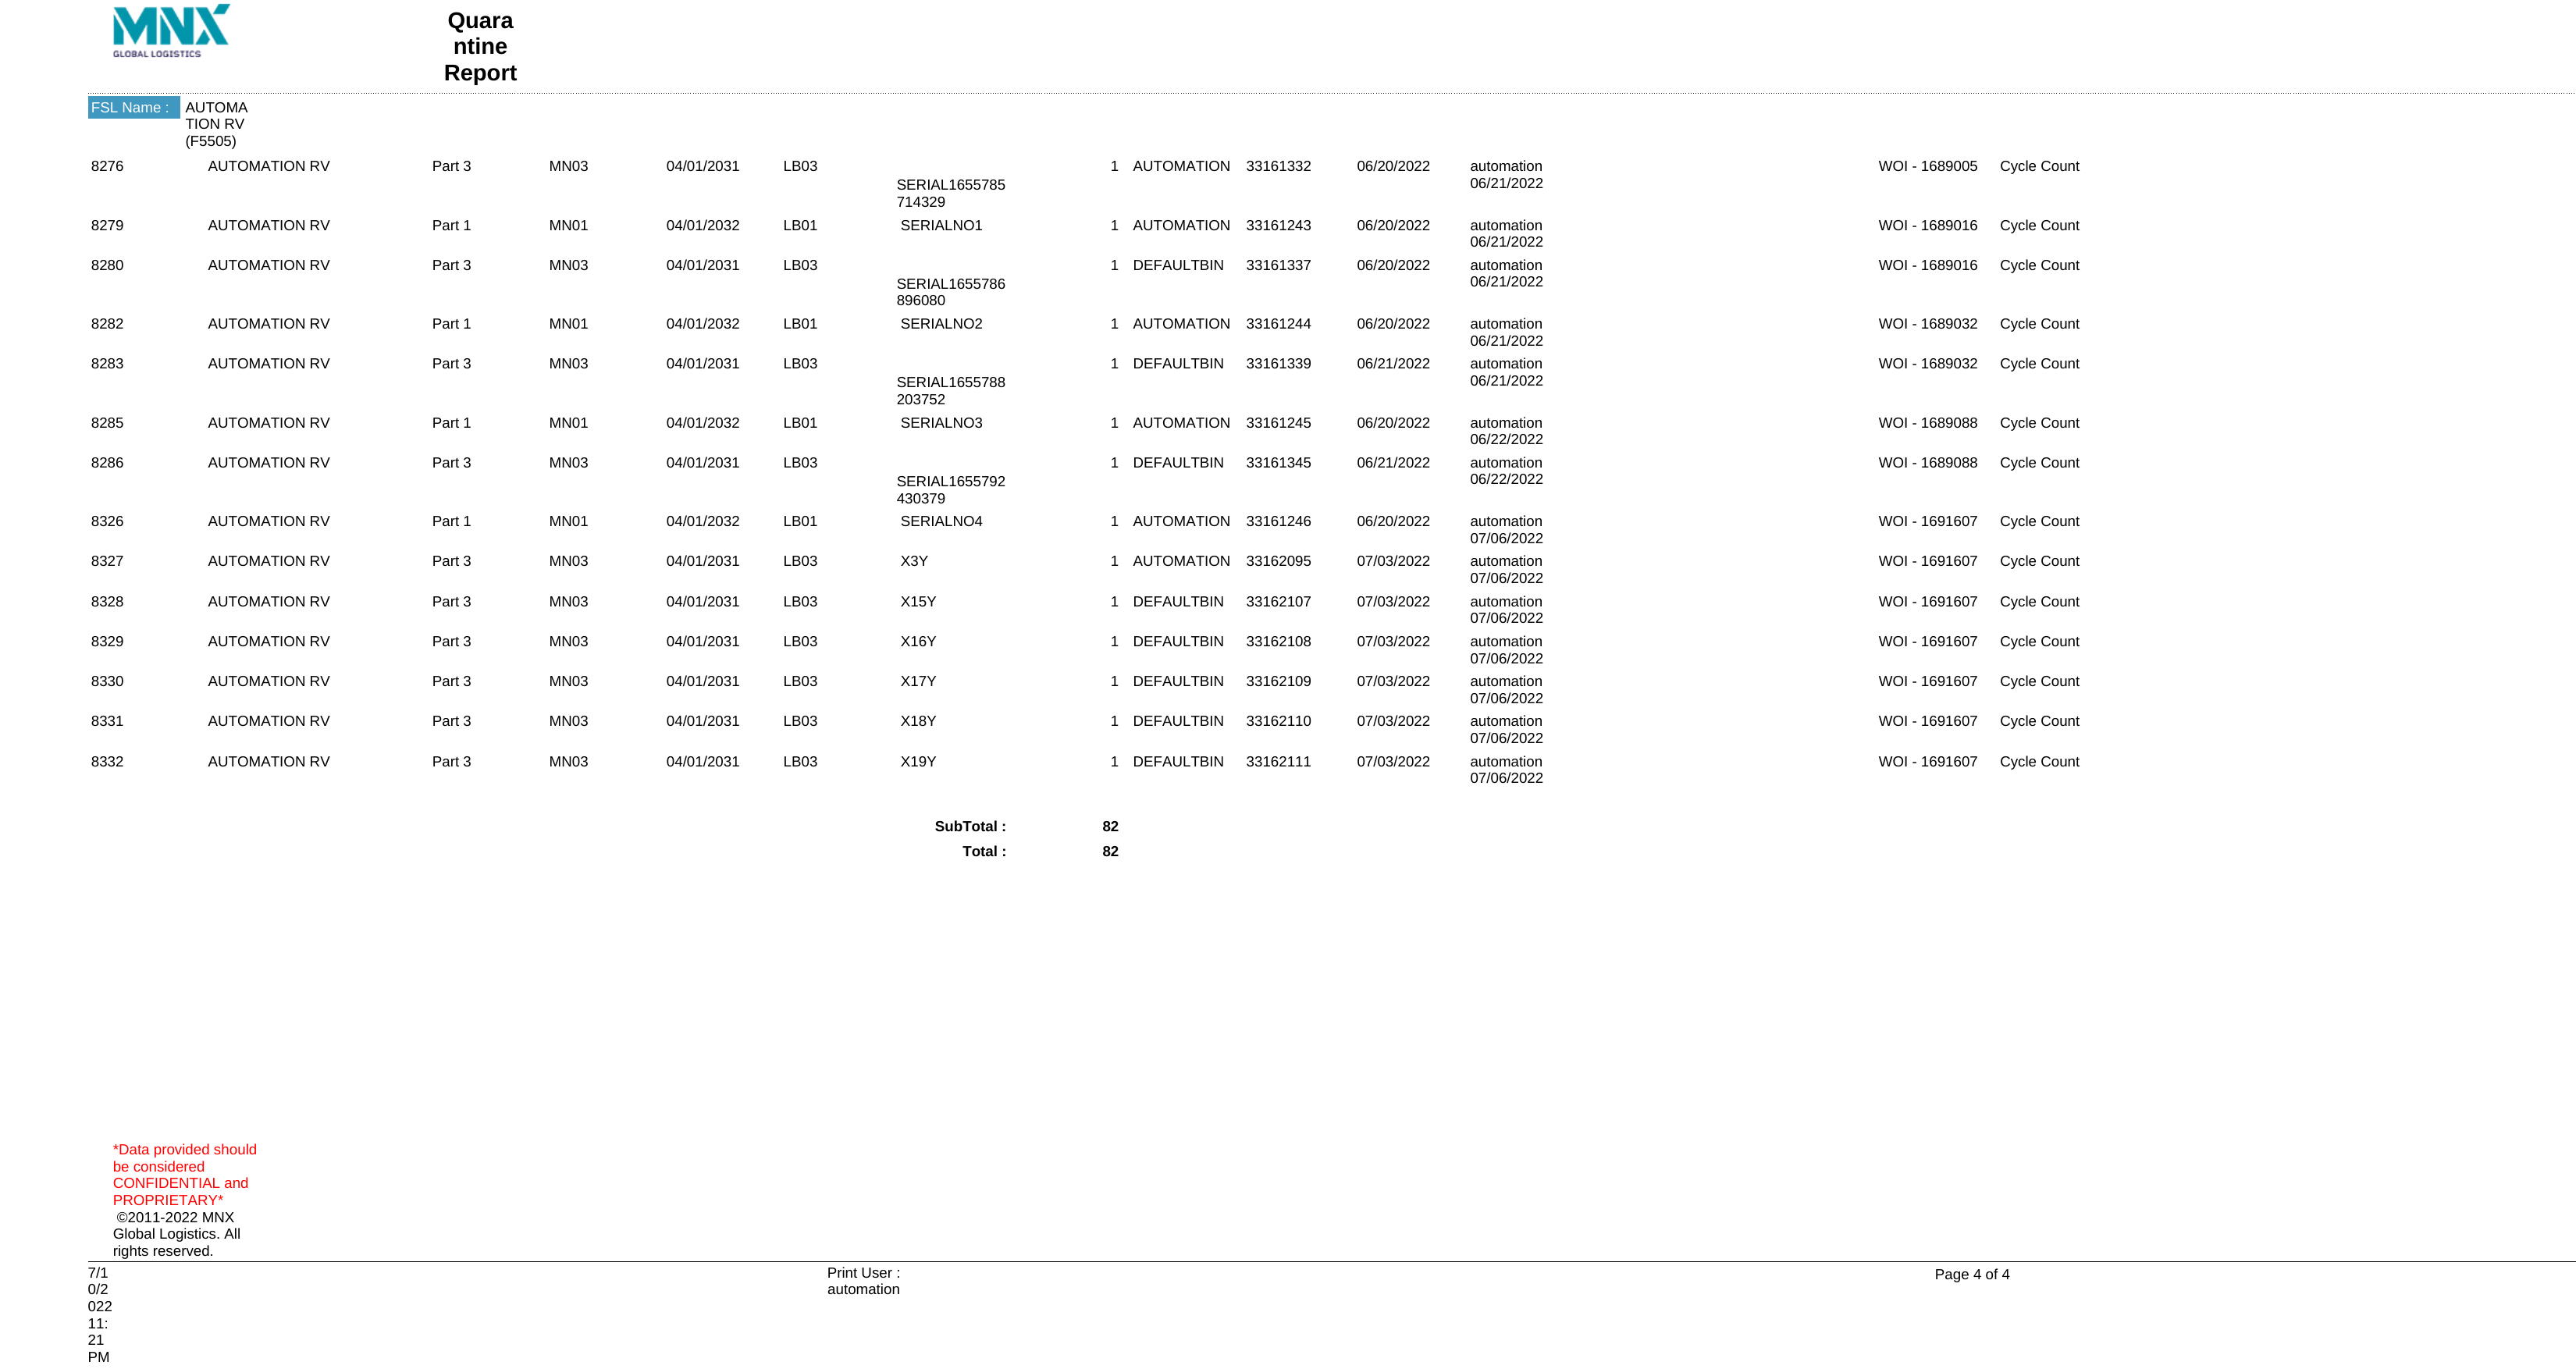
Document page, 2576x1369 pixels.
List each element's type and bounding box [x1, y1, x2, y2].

picture [102, 2, 241, 59]
table_cell [88, 155, 2576, 865]
